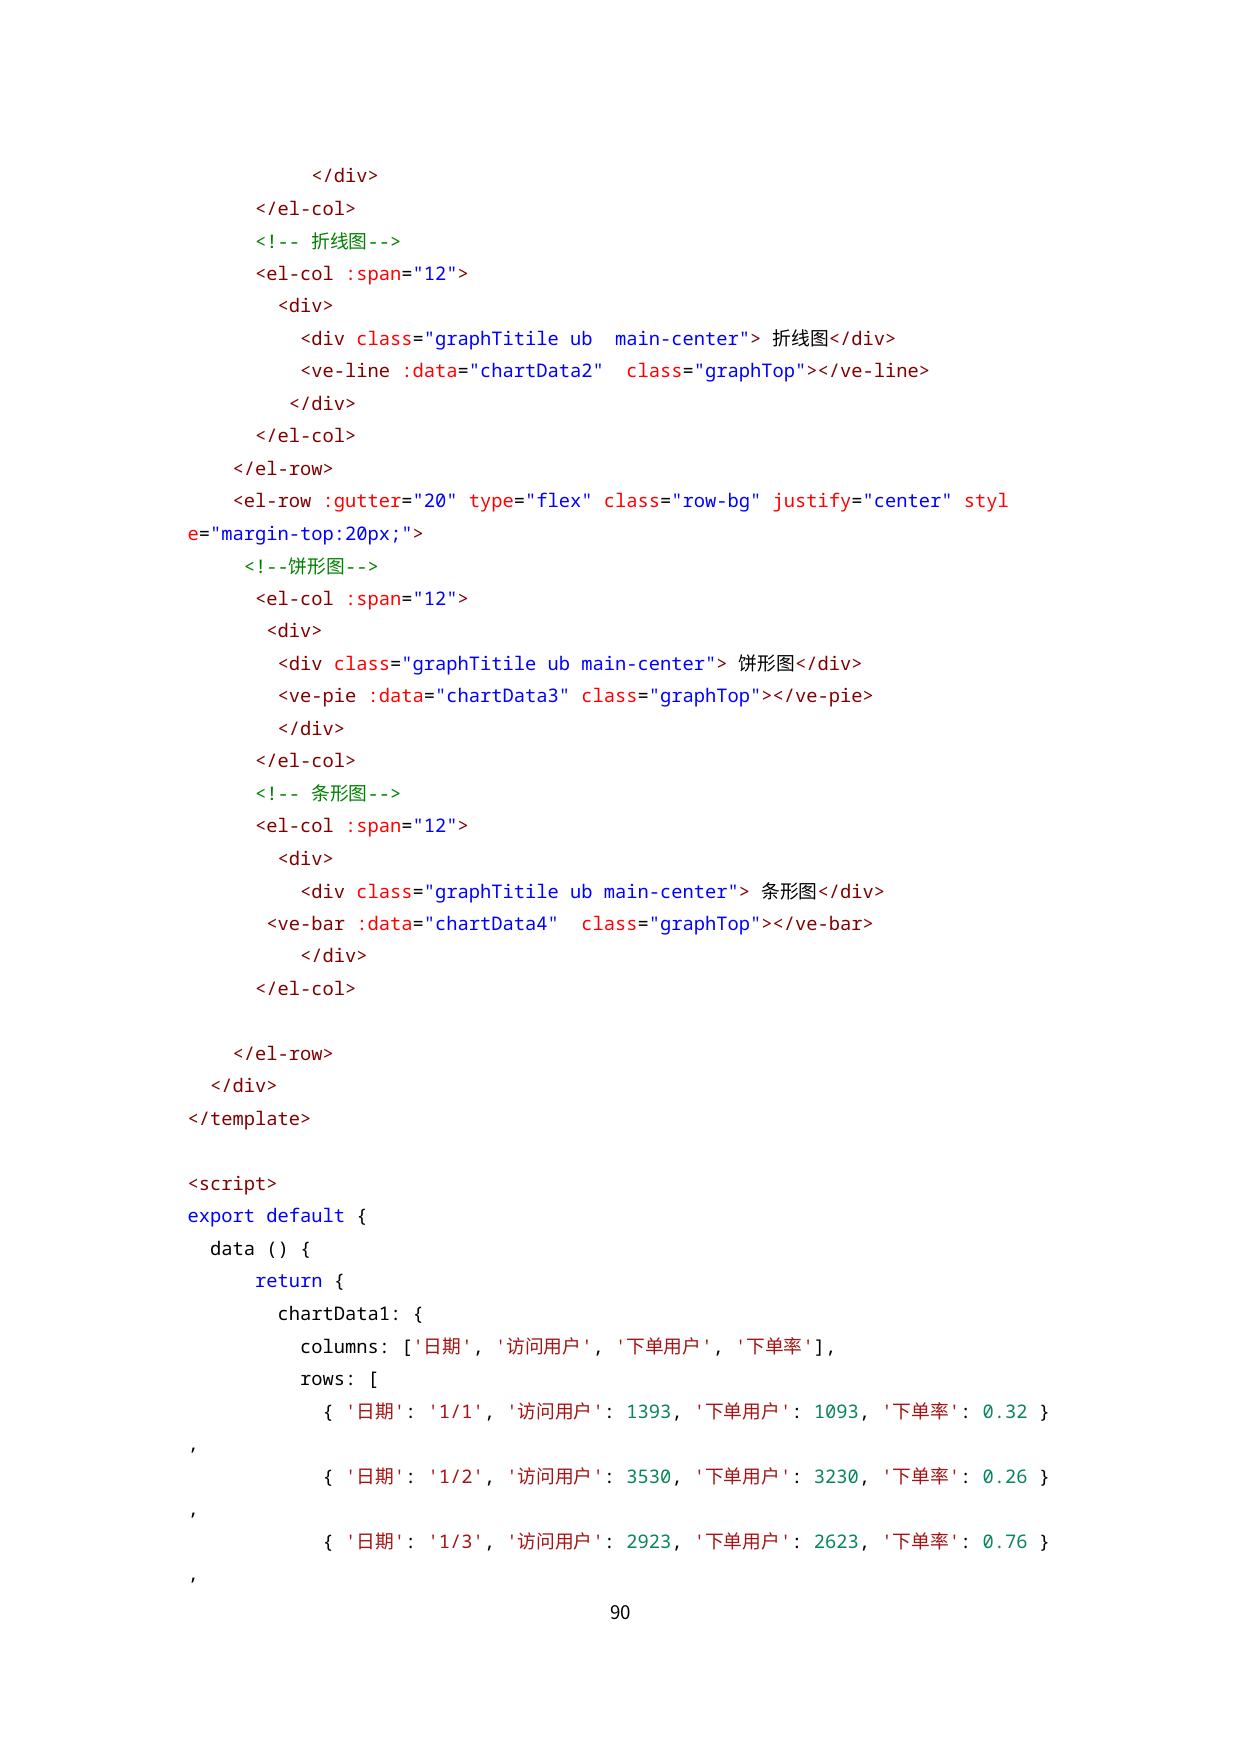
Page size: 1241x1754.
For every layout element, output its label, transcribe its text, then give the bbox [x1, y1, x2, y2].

text rows: [ [187, 1361, 1053, 1394]
text <!--饼形图--> [187, 549, 1053, 581]
text <!-- 折线图--> [187, 224, 1053, 256]
text return { [187, 1264, 1053, 1296]
text </div> [187, 1069, 1053, 1101]
text <el-col :span="12"> [187, 256, 1053, 289]
text <el-col :span="12"> [187, 581, 1053, 614]
text <script> [187, 1166, 1053, 1199]
text data () { [187, 1231, 1053, 1264]
text <div class="graphTitile ub main-center"> 折线图</div> [187, 321, 1053, 354]
text </el-col> [187, 744, 1053, 776]
text </el-col> [187, 971, 1053, 1004]
text columns: ['日期', '访问用户', '下单用户', '下单率'], [187, 1329, 1053, 1361]
text chartData1: { [187, 1296, 1053, 1329]
text export default { [187, 1199, 1053, 1231]
text { '日期': '1/1', '访问用户': 1393, '下单用户': 1093, '下单率': 0.32 }, [187, 1394, 1053, 1459]
text </div> [187, 386, 1053, 419]
text <ve-pie :data="chartData3" class="graphTop"></ve-pie> [187, 679, 1053, 711]
text <div> [187, 289, 1053, 321]
text </el-row> [187, 451, 1053, 484]
text <div> [187, 614, 1053, 646]
text </el-col> [187, 191, 1053, 224]
text </div> [187, 939, 1053, 971]
text <el-row :gutter="20" type="flex" class="row-bg" justify="center" style="margin-top:20px;"> [187, 484, 1053, 549]
text <el-col :span="12"> [187, 809, 1053, 841]
text </div> [187, 159, 1053, 191]
text </template> [187, 1101, 1053, 1134]
text </div> [187, 711, 1053, 744]
text { '日期': '1/3', '访问用户': 2923, '下单用户': 2623, '下单率': 0.76 }, [187, 1524, 1053, 1589]
text </el-row> [187, 1036, 1053, 1069]
text <ve-bar :data="chartData4" class="graphTop"></ve-bar> [187, 906, 1053, 939]
text </el-col> [187, 419, 1053, 451]
text <div class="graphTitile ub main-center"> 条形图</div> [187, 874, 1053, 906]
text <!-- 条形图--> [187, 776, 1053, 809]
text <div> [187, 841, 1053, 874]
text <ve-line :data="chartData2" class="graphTop"></ve-line> [187, 354, 1053, 386]
text { '日期': '1/2', '访问用户': 3530, '下单用户': 3230, '下单率': 0.26 }, [187, 1459, 1053, 1524]
text <div class="graphTitile ub main-center"> 饼形图</div> [187, 646, 1053, 679]
